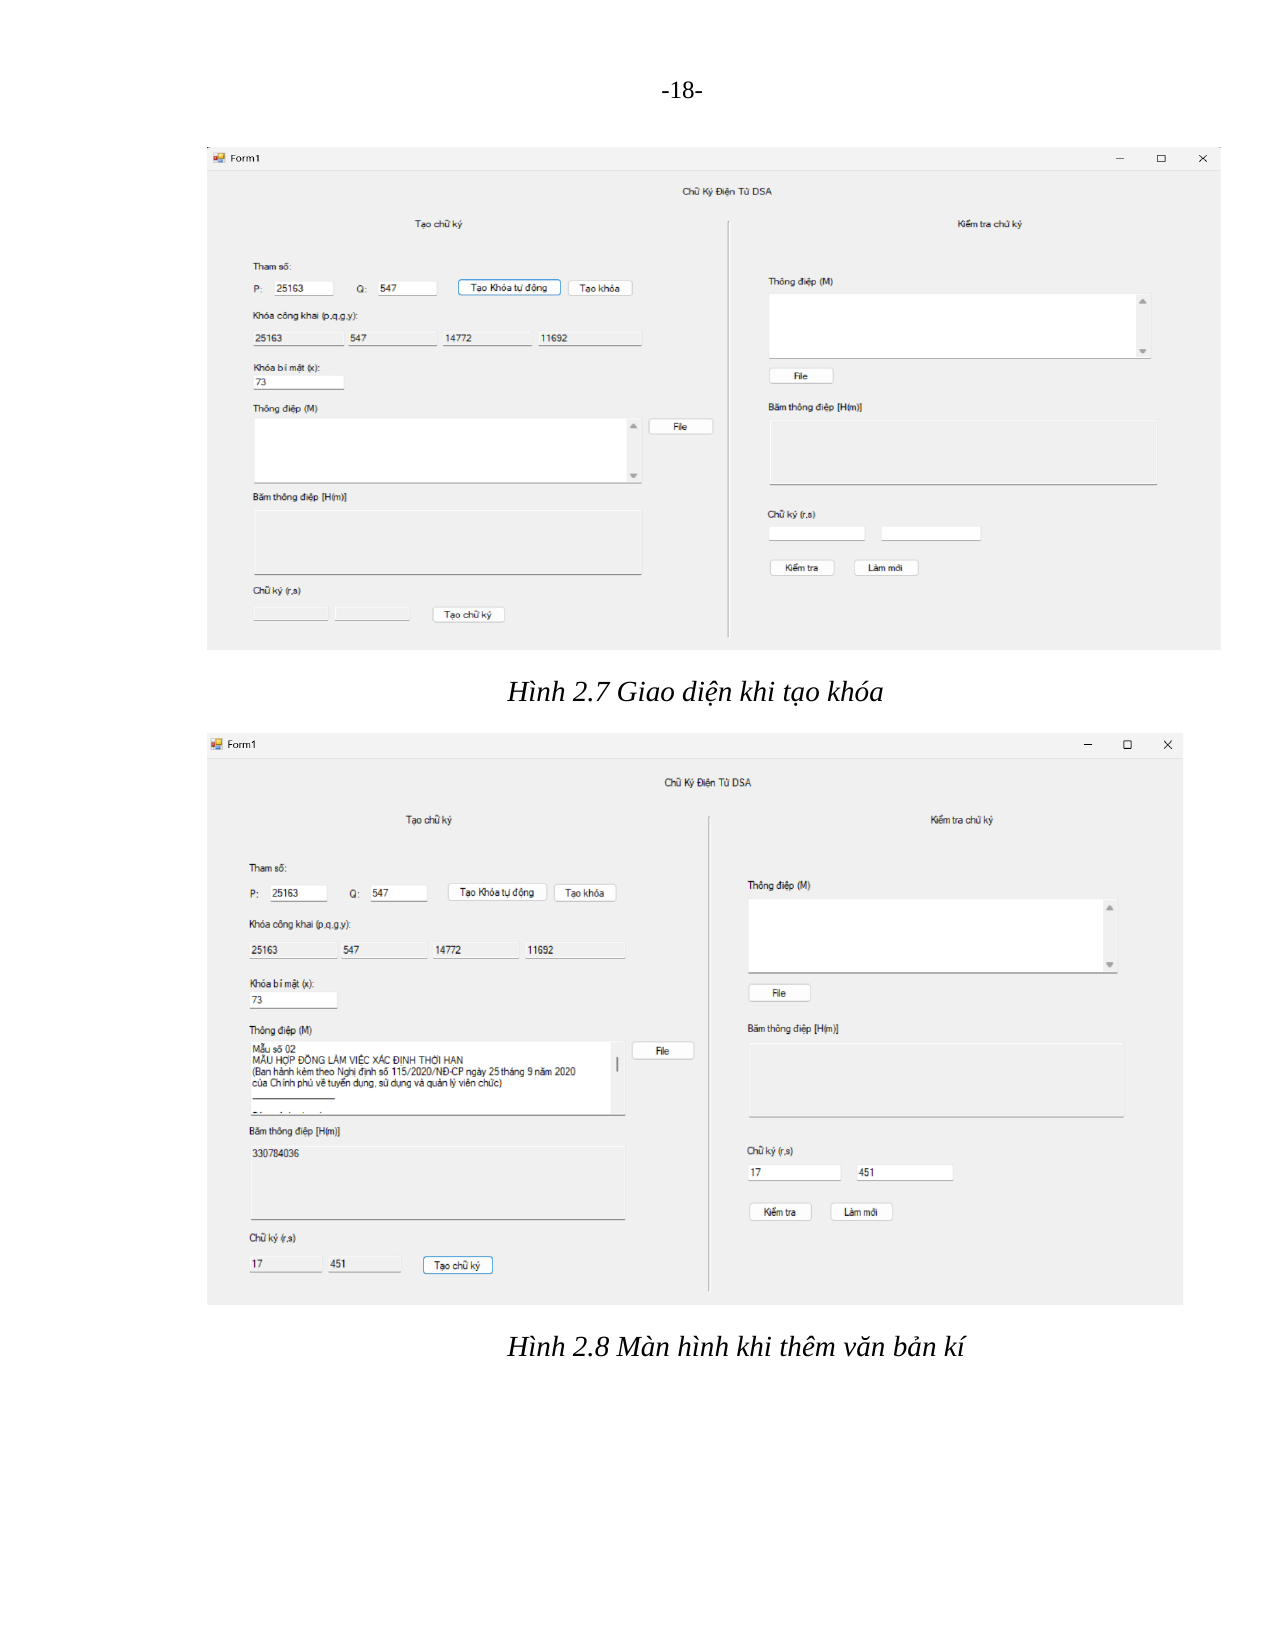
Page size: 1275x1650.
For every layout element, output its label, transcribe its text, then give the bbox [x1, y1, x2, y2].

text Hình 2.8 Màn hình khi thêm văn bản kí [432, 1329, 1156, 1363]
picture [207, 733, 1184, 1305]
text Hình 2.7 Giao diện khi tạo khóa [432, 674, 1156, 708]
picture [207, 147, 1221, 650]
